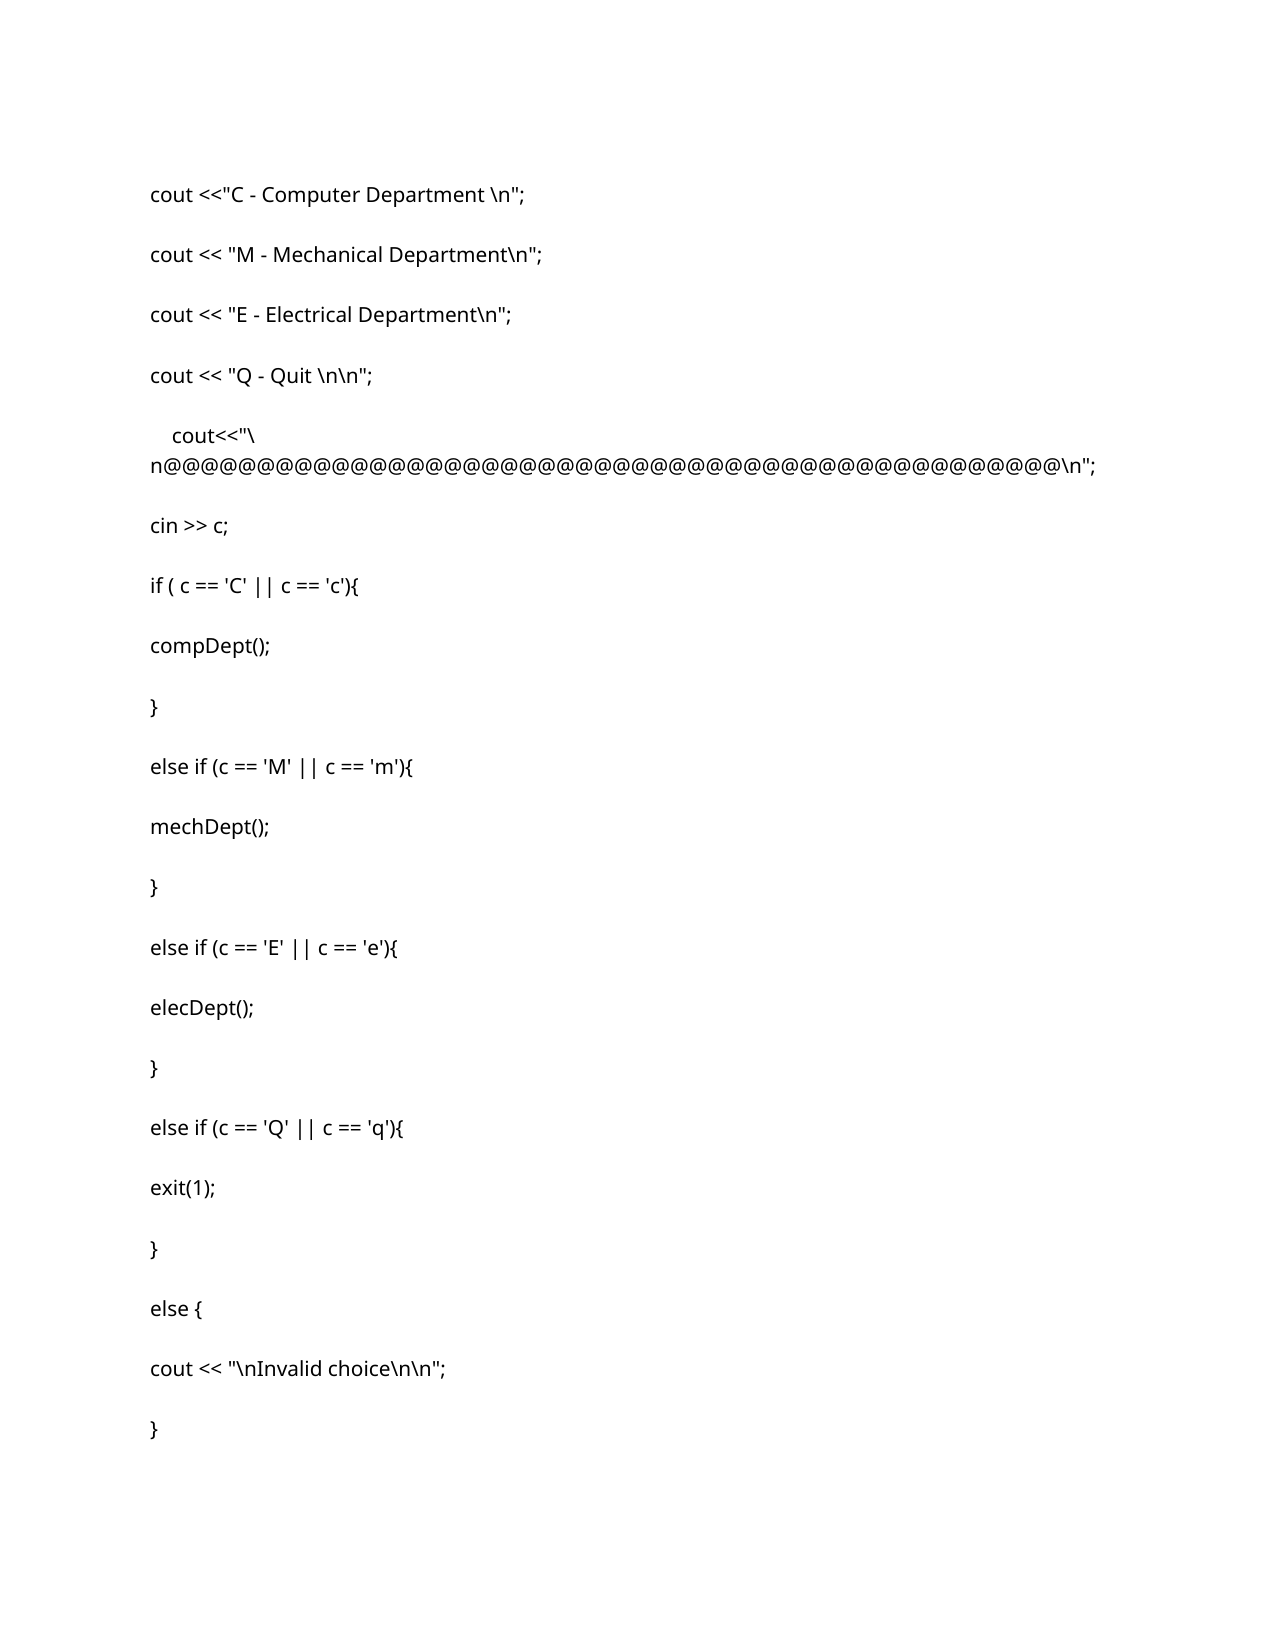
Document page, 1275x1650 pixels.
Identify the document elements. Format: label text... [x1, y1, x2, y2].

text cout << "Q - Quit \n\n"; [150, 361, 1125, 389]
text elecDept(); [150, 993, 1125, 1021]
text exit(1); [150, 1173, 1125, 1202]
text else if (c == 'E' || c == 'e'){ [150, 933, 1125, 961]
text else if (c == 'M' || c == 'm'){ [150, 752, 1125, 781]
text } [150, 872, 1125, 901]
text cin >> c; [150, 511, 1125, 540]
text cout << "E - Electrical Department\n"; [150, 301, 1125, 329]
text else if (c == 'Q' || c == 'q'){ [150, 1113, 1125, 1142]
text cout <<"C - Computer Department \n"; [150, 180, 1125, 208]
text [150, 421, 1125, 479]
text else { [150, 1294, 1125, 1322]
text cout << "\nInvalid choice\n\n"; [150, 1354, 1125, 1383]
text if ( c == 'C' || c == 'c'){ [150, 571, 1125, 600]
text cout << "M - Mechanical Department\n"; [150, 240, 1125, 269]
text mechDept(); [150, 812, 1125, 841]
text } [150, 692, 1125, 720]
text } [150, 1414, 1125, 1443]
text } [150, 1234, 1125, 1262]
text compDept(); [150, 632, 1125, 660]
text } [150, 1053, 1125, 1082]
